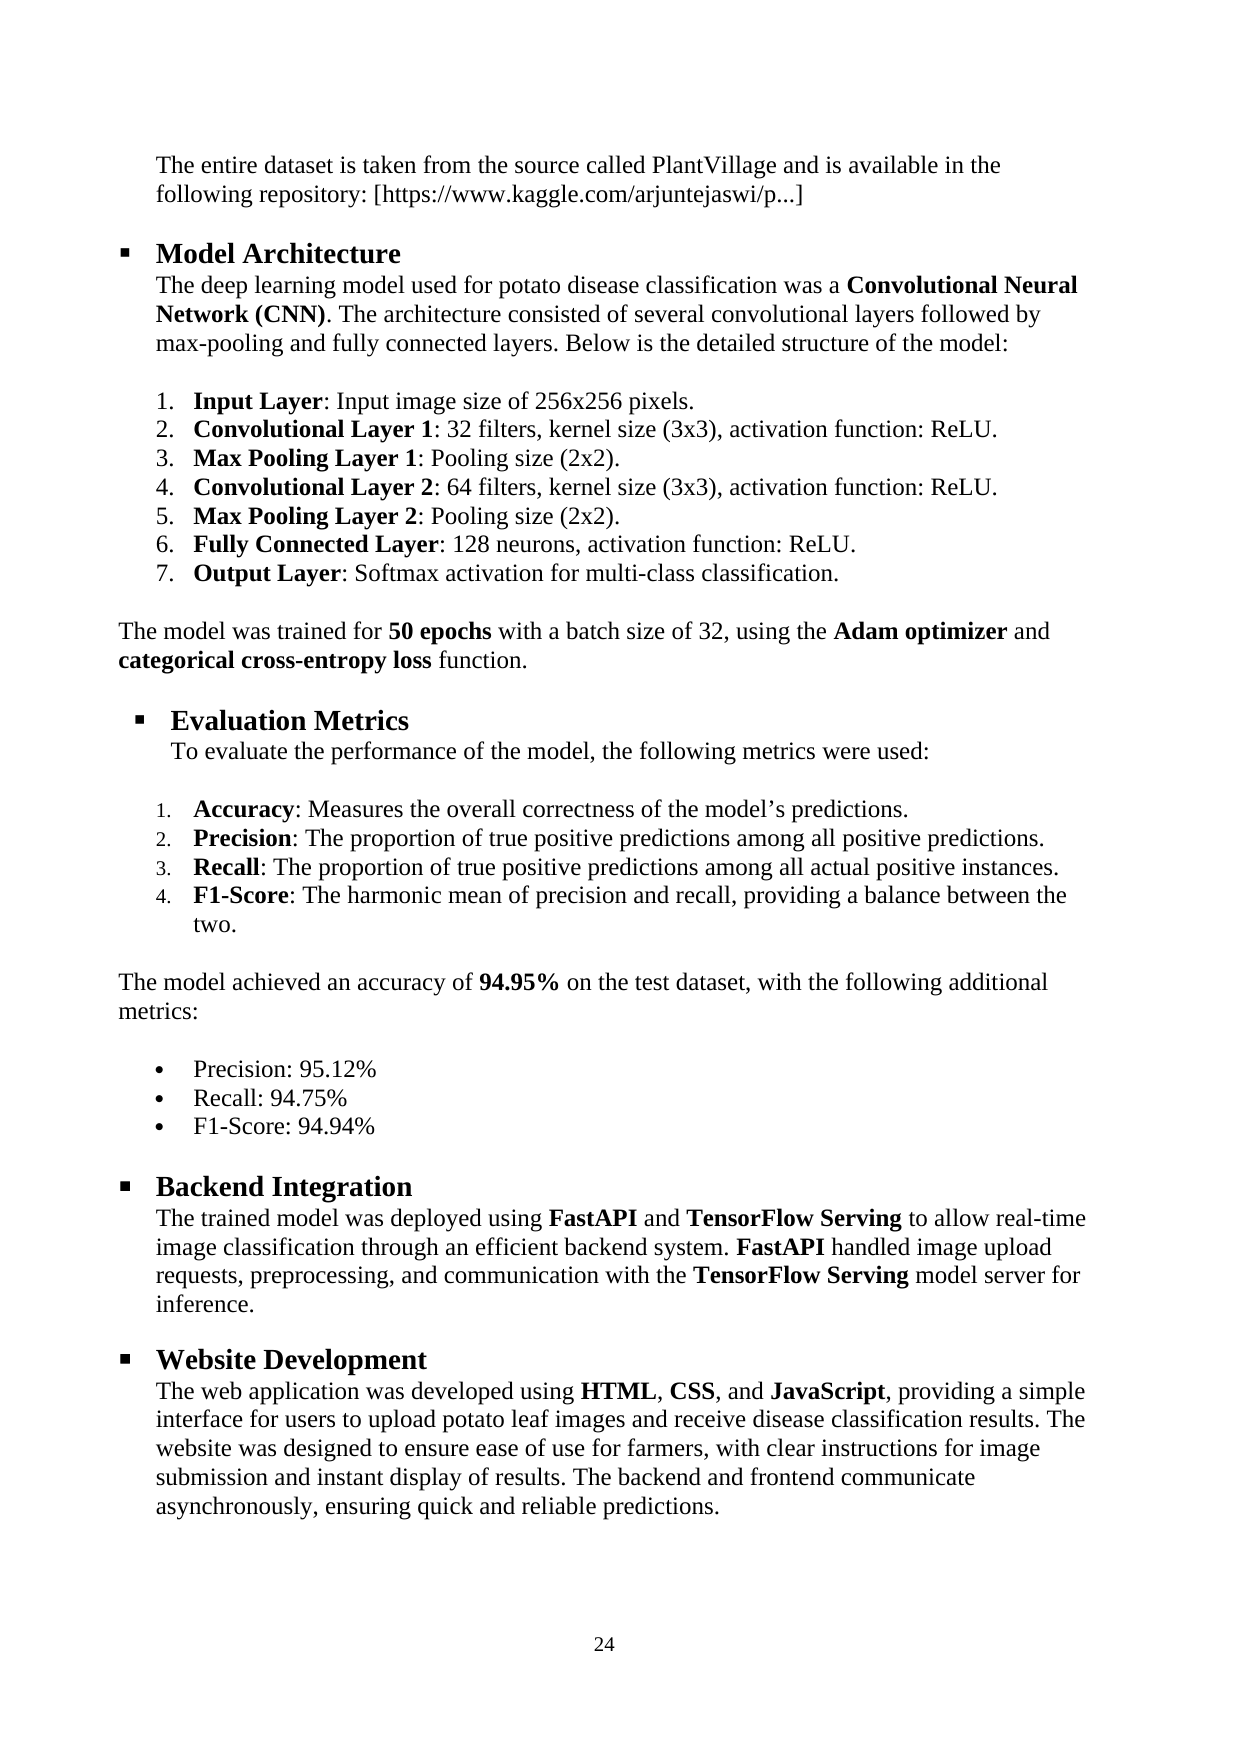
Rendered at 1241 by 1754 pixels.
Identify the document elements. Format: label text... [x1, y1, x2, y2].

list Accuracy: Measures the overall correctness of the model’s predictions. [156, 794, 1090, 823]
list Website Development The web application was developed using HTML, CSS, and JavaScript, providing a simple interface for users to upload potato leaf images and receive disease classification results. The website was designed to ensure ease of use for farmers, with clear instructions for image submission and instant display of results. The backend and frontend communicate asynchronously, ensuring quick and reliable predictions. [118, 1342, 1090, 1543]
list Backend Integration The trained model was deployed using FastAPI and TensorFlow Serving to allow real-time image classification through an efficient backend system. FastAPI handled image upload requests, preprocessing, and communication with the TensorFlow Serving model server for inference. [118, 1169, 1090, 1342]
list Recall: 94.75% [156, 1083, 1090, 1111]
list Precision: The proportion of true positive predictions among all positive predictions. [156, 823, 1090, 852]
text The model was trained for 50 epochs with a batch size of 32, using the Adam optimizer and categorical cross-entropy loss function. [118, 616, 1090, 674]
list Model Architecture The deep learning model used for potato disease classification was a Convolutional Neural Network (CNN). The architecture consisted of several convolutional layers followed by max-pooling and fully connected layers. Below is the detailed structure of the model: [118, 237, 1090, 357]
list Recall: The proportion of true positive predictions among all actual positive instances. [156, 852, 1090, 881]
list Precision: 95.12% [156, 1054, 1090, 1083]
list Output Layer: Softmax activation for multi-class classification. [156, 558, 1090, 587]
list Evaluation Metrics To evaluate the performance of the model, the following metrics were used: [133, 703, 1090, 765]
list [118, 150, 1090, 207]
list F1-Score: The harmonic mean of precision and recall, providing a balance between the two. [156, 881, 1090, 938]
list Convolutional Layer 2: 64 filters, kernel size (3x3), activation function: ReLU. [156, 472, 1090, 501]
list Fully Connected Layer: 128 neurons, activation function: ReLU. [156, 529, 1090, 558]
list F1-Score: 94.94% [156, 1111, 1090, 1140]
list Convolutional Layer 1: 32 filters, kernel size (3x3), activation function: ReLU. [156, 414, 1090, 443]
list Input Layer: Input image size of 256x256 pixels. [156, 386, 1090, 414]
list Max Pooling Layer 1: Pooling size (2x2). [156, 443, 1090, 472]
text The model achieved an accuracy of 94.95% on the test dataset, with the following additional metrics: [118, 967, 1090, 1025]
list Max Pooling Layer 2: Pooling size (2x2). [156, 501, 1090, 529]
